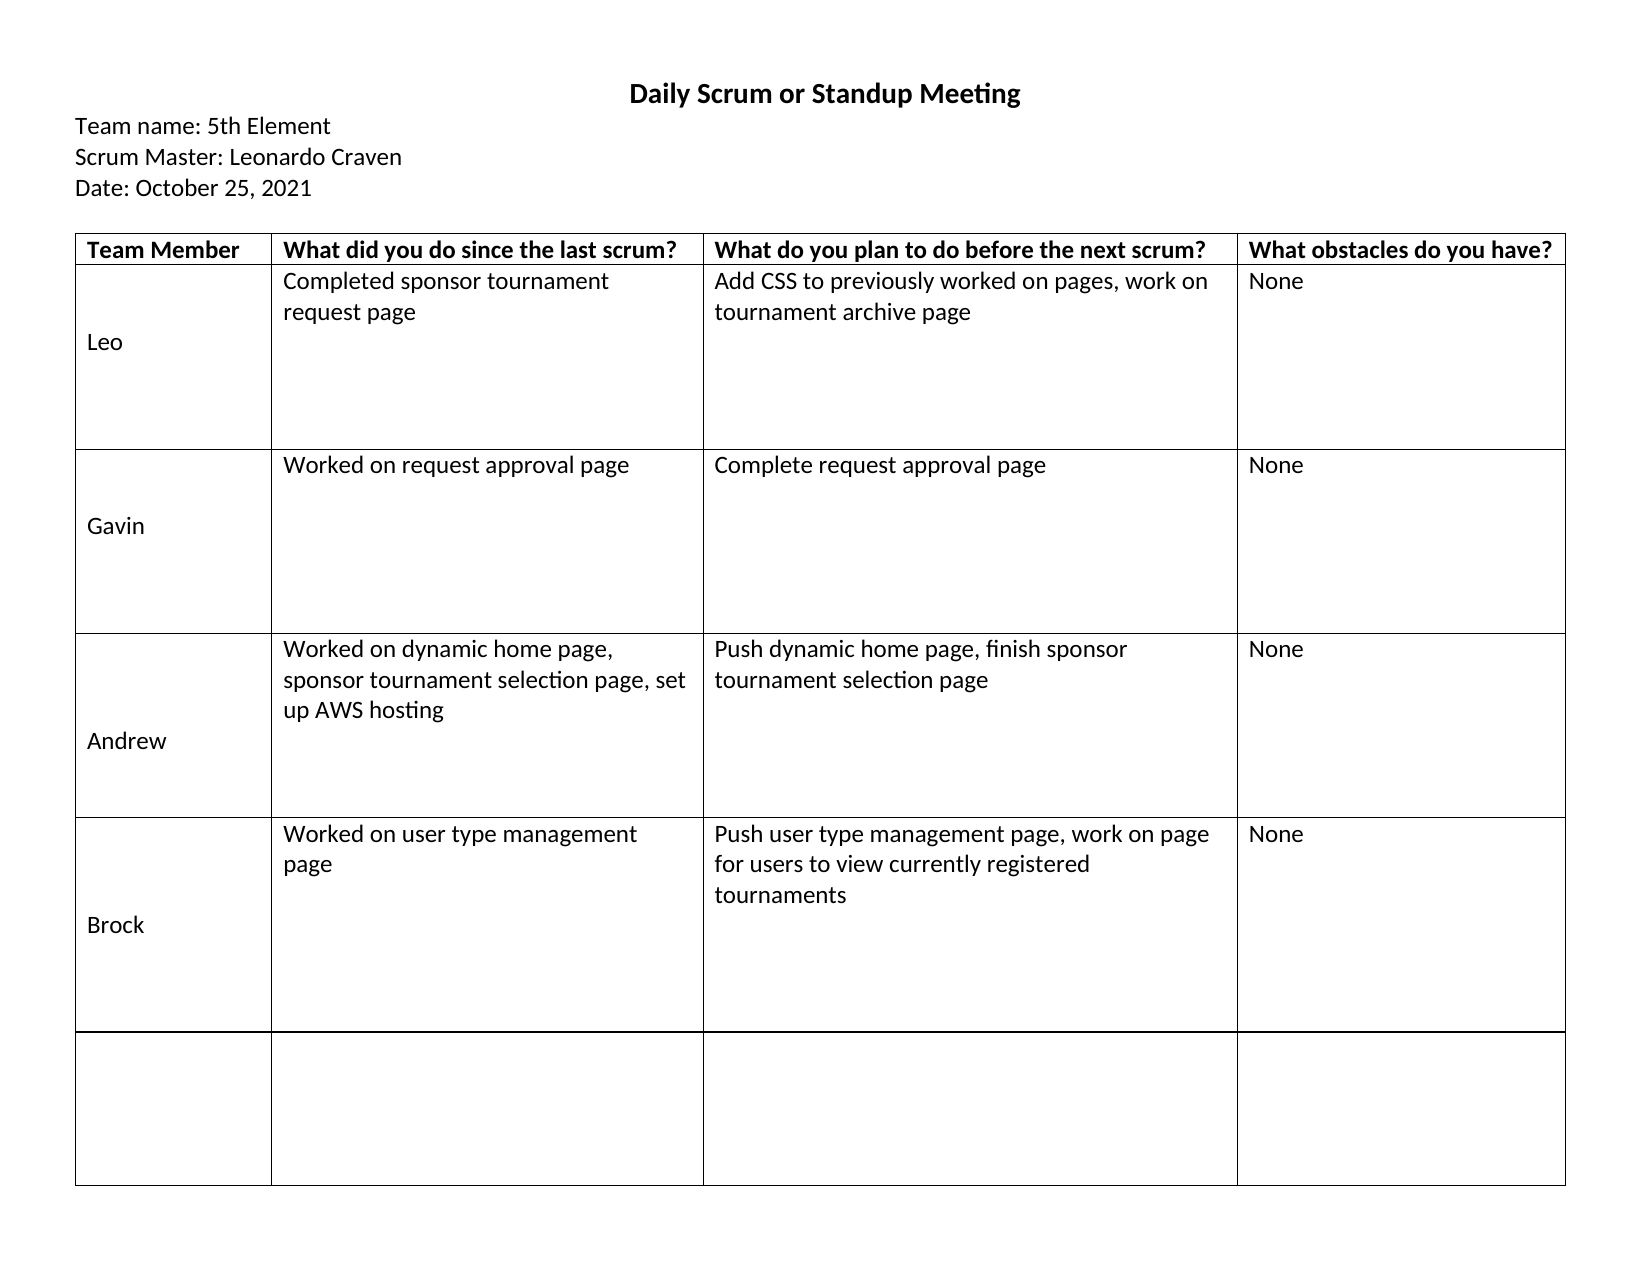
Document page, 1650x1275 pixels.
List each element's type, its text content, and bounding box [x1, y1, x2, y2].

table_header What did you do since the last scrum? [272, 234, 703, 264]
table_cell Complete request approval page [704, 450, 1237, 633]
table_cell Worked on user type management page [272, 818, 703, 1031]
table_header What do you plan to do before the next scrum? [704, 234, 1237, 264]
table_cell Worked on request approval page [272, 450, 703, 633]
table_cell [76, 1033, 271, 1185]
table_cell Worked on dynamic home page, sponsor tournament selection page, set up AWS hosting [272, 634, 703, 817]
table_cell Gavin [76, 450, 271, 633]
table_header Team Member [76, 234, 271, 264]
table_cell None [1238, 265, 1565, 448]
table_cell Push dynamic home page, finish sponsor tournament selection page [704, 634, 1237, 817]
table_cell Push user type management page, work on page for users to view currently registered tournaments [704, 818, 1237, 1031]
table_cell None [1238, 634, 1565, 817]
table_cell Add CSS to previously worked on pages, work on tournament archive page [704, 265, 1237, 448]
table_cell [1238, 1033, 1565, 1185]
table_cell None [1238, 818, 1565, 1031]
table_cell Completed sponsor tournament request page [272, 265, 703, 448]
text Scrum Master: Leonardo Craven [75, 141, 1575, 172]
text Date: October 25, 2021 [75, 172, 1575, 202]
text Daily Scrum or Standup Meeting [75, 75, 1575, 111]
table_header What obstacles do you have? [1238, 234, 1565, 264]
table_cell Brock [76, 818, 271, 1031]
table_cell Leo [76, 265, 271, 448]
table_cell [704, 1033, 1237, 1185]
table_cell None [1238, 450, 1565, 633]
table_cell [272, 1033, 703, 1185]
table_cell Andrew [76, 634, 271, 817]
text Team name: 5th Element [75, 111, 1575, 141]
